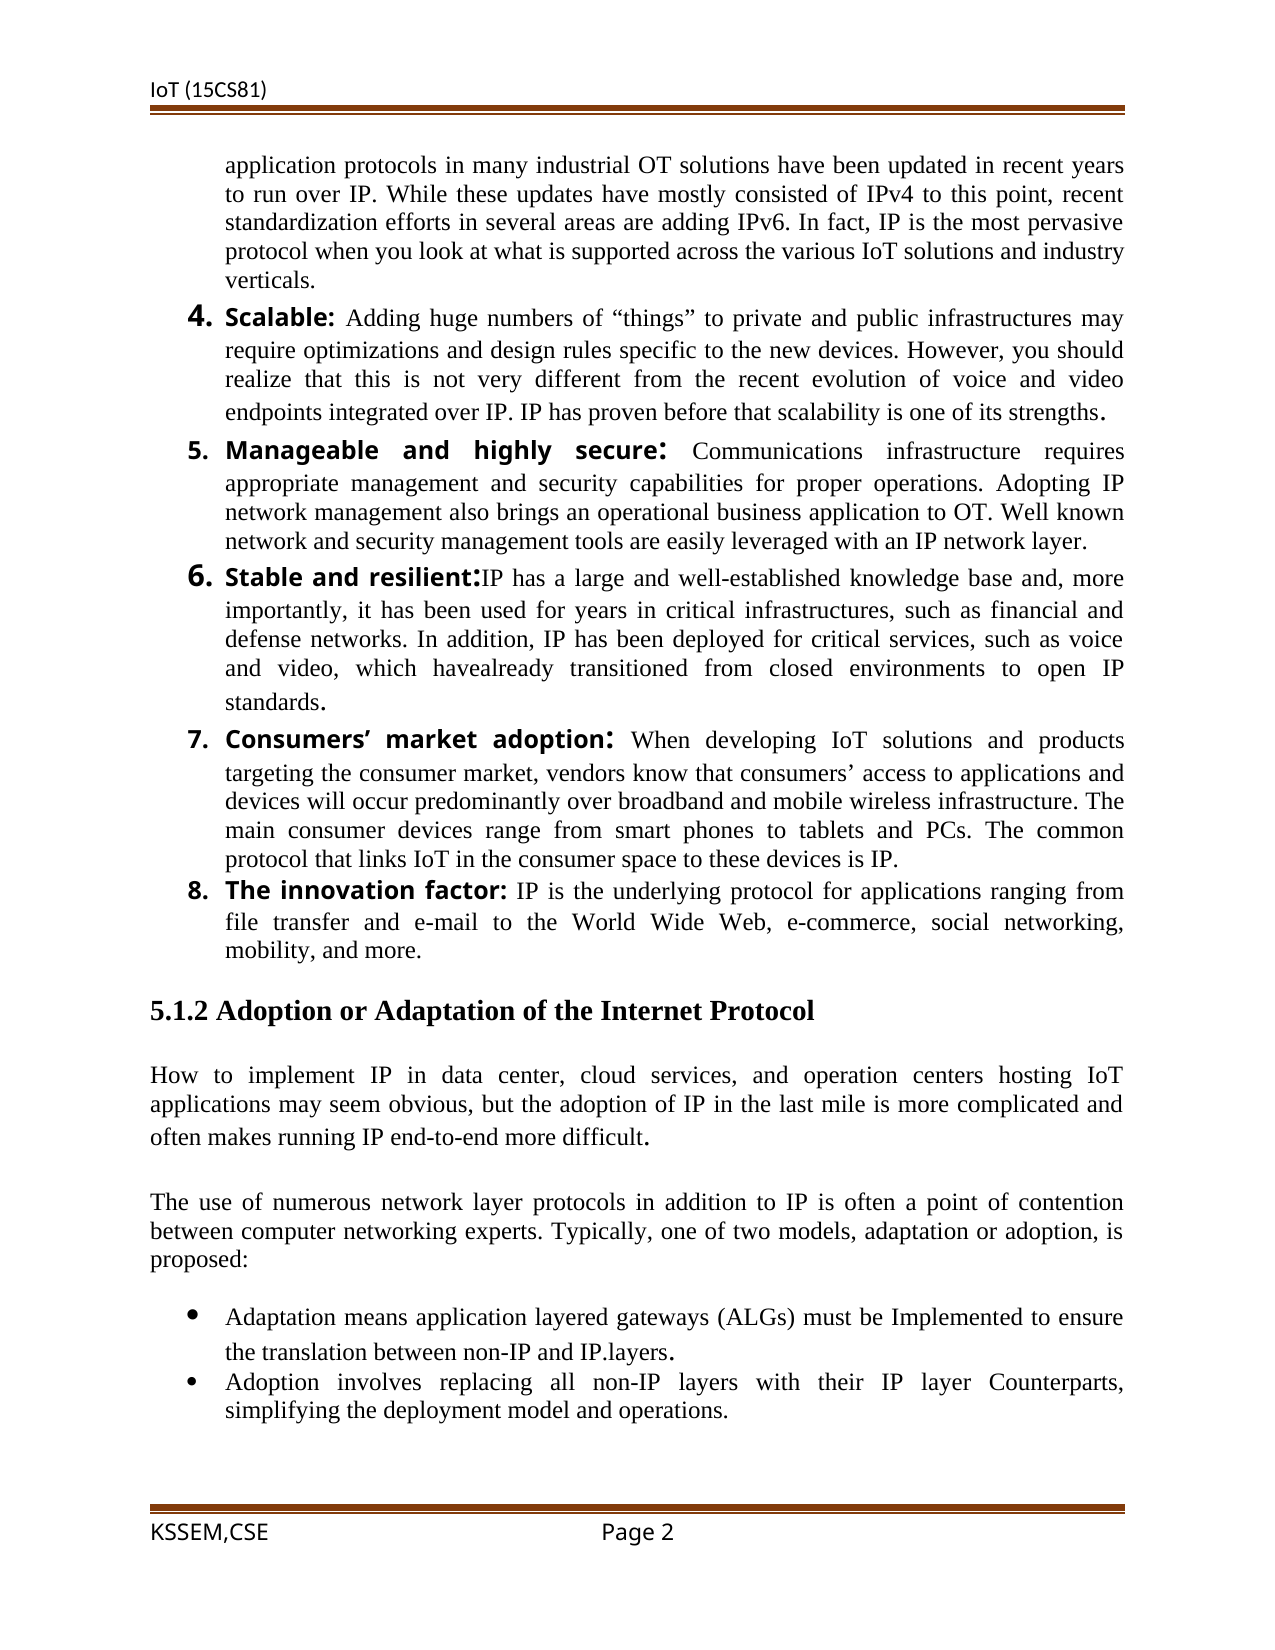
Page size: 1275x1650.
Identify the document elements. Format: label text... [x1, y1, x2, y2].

text The use of numerous network layer protocols in addition to IP is often a point of contention between computer networking experts. Typically, one of two models, adaptation or adoption, is proposed: [150, 1187, 1125, 1273]
text How to implement IP in data center, cloud services, and operation centers hosting IoT applications may seem obvious, but the adoption of IP in the last mile is more complicated and often makes running IP end-to-end more difficult. [150, 1060, 1125, 1152]
list Manageable and highly secure: Communications infrastructure requires appropriate management and security capabilities for proper operations. Adopting IP network management also brings an operational business application to OT. Well known network and security management tools are easily leveraged with an IP network layer. [187, 427, 1125, 554]
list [187, 150, 1125, 294]
list Consumers’ market adoption: When developing IoT solutions and products targeting the consumer market, vendors know that consumers’ access to applications and devices will occur predominantly over broadband and mobile wireless infrastructure. The main consumer devices range from smart phones to tablets and PCs. The common protocol that links IoT in the consumer space to these devices is IP. [187, 717, 1125, 873]
list Scalable: Adding huge numbers of “things” to private and public infrastructures may require optimizations and design rules specific to the new devices. However, you should realize that this is not very different from the recent evolution of voice and video endpoints integrated over IP. IP has proven before that scalability is one of its strengths. [187, 294, 1125, 427]
list Stable and resilient:IP has a large and well-established knowledge base and, more importantly, it has been used for years in critical infrastructures, such as financial and defense networks. In addition, IP has been deployed for critical services, such as voice and video, which havealready transitioned from closed environments to open IP standards. [187, 554, 1125, 717]
list Adaptation means application layered gateways (ALGs) must be Implemented to ensure the translation between non-IP and IP.layers. [187, 1302, 1125, 1367]
text 5.1.2 Adoption or Adaptation of the Internet Protocol [150, 993, 1125, 1027]
list The innovation factor: IP is the underlying protocol for applications ranging from file transfer and e-mail to the World Wide Web, e-commerce, social networking, mobility, and more. [187, 873, 1125, 964]
list Adoption involves replacing all non-IP layers with their IP layer Counterparts, simplifying the deployment model and operations. [187, 1367, 1125, 1424]
